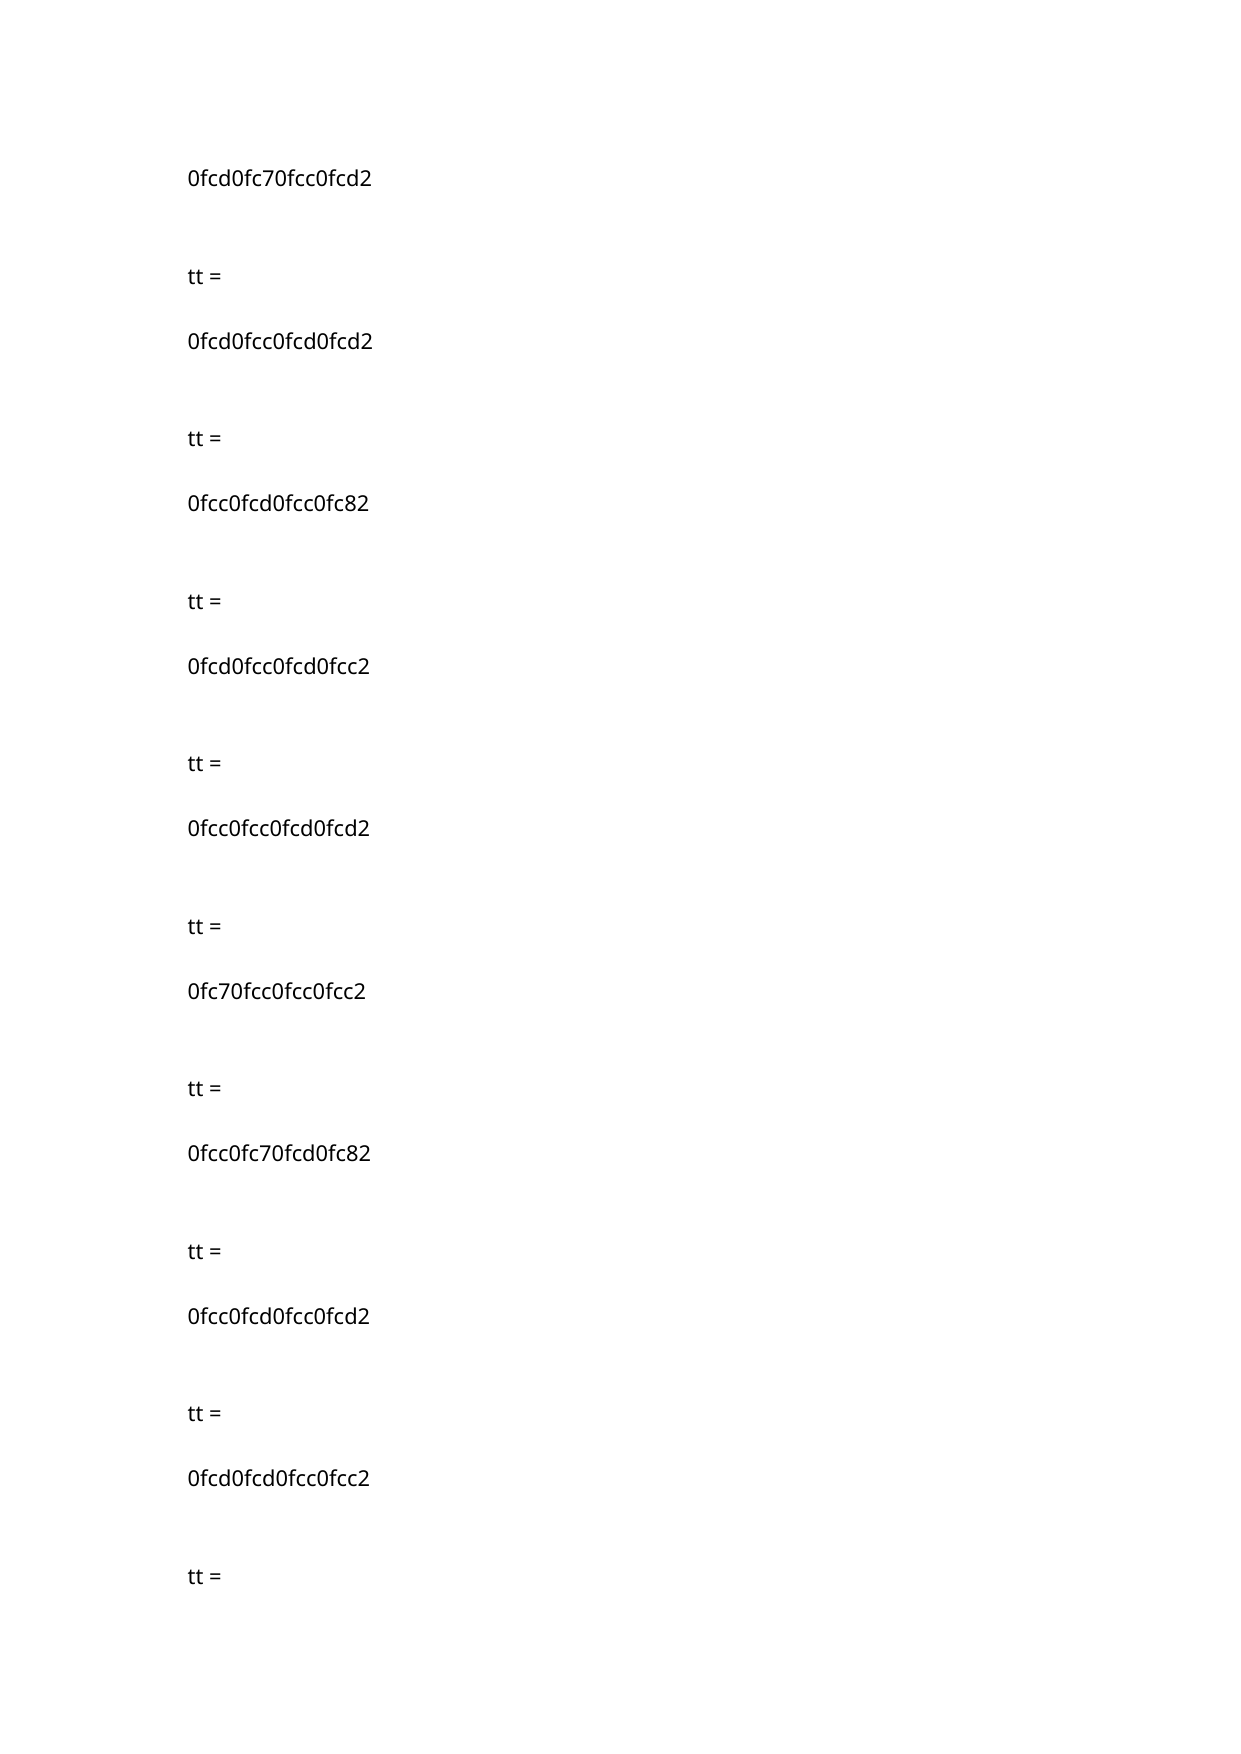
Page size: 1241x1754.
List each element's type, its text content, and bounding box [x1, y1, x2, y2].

text 0fcd0fc70fcc0fcd2 [187, 162, 1053, 194]
text tt = [187, 1072, 1053, 1104]
text tt = [187, 1234, 1053, 1267]
text 0fcc0fcc0fcd0fcd2 [187, 812, 1053, 844]
text 0fcc0fcd0fcc0fcd2 [187, 1299, 1053, 1332]
text tt = [187, 422, 1053, 454]
text 0fcc0fc70fcd0fc82 [187, 1137, 1053, 1169]
text 0fcd0fcc0fcd0fcd2 [187, 324, 1053, 357]
text tt = [187, 259, 1053, 292]
text tt = [187, 584, 1053, 617]
text tt = [187, 747, 1053, 779]
text 0fcd0fcc0fcd0fcc2 [187, 649, 1053, 682]
text tt = [187, 909, 1053, 942]
text 0fcd0fcd0fcc0fcc2 [187, 1462, 1053, 1494]
text 0fc70fcc0fcc0fcc2 [187, 974, 1053, 1007]
text 0fcc0fcd0fcc0fc82 [187, 487, 1053, 519]
text tt = [187, 1559, 1053, 1592]
text tt = [187, 1397, 1053, 1429]
